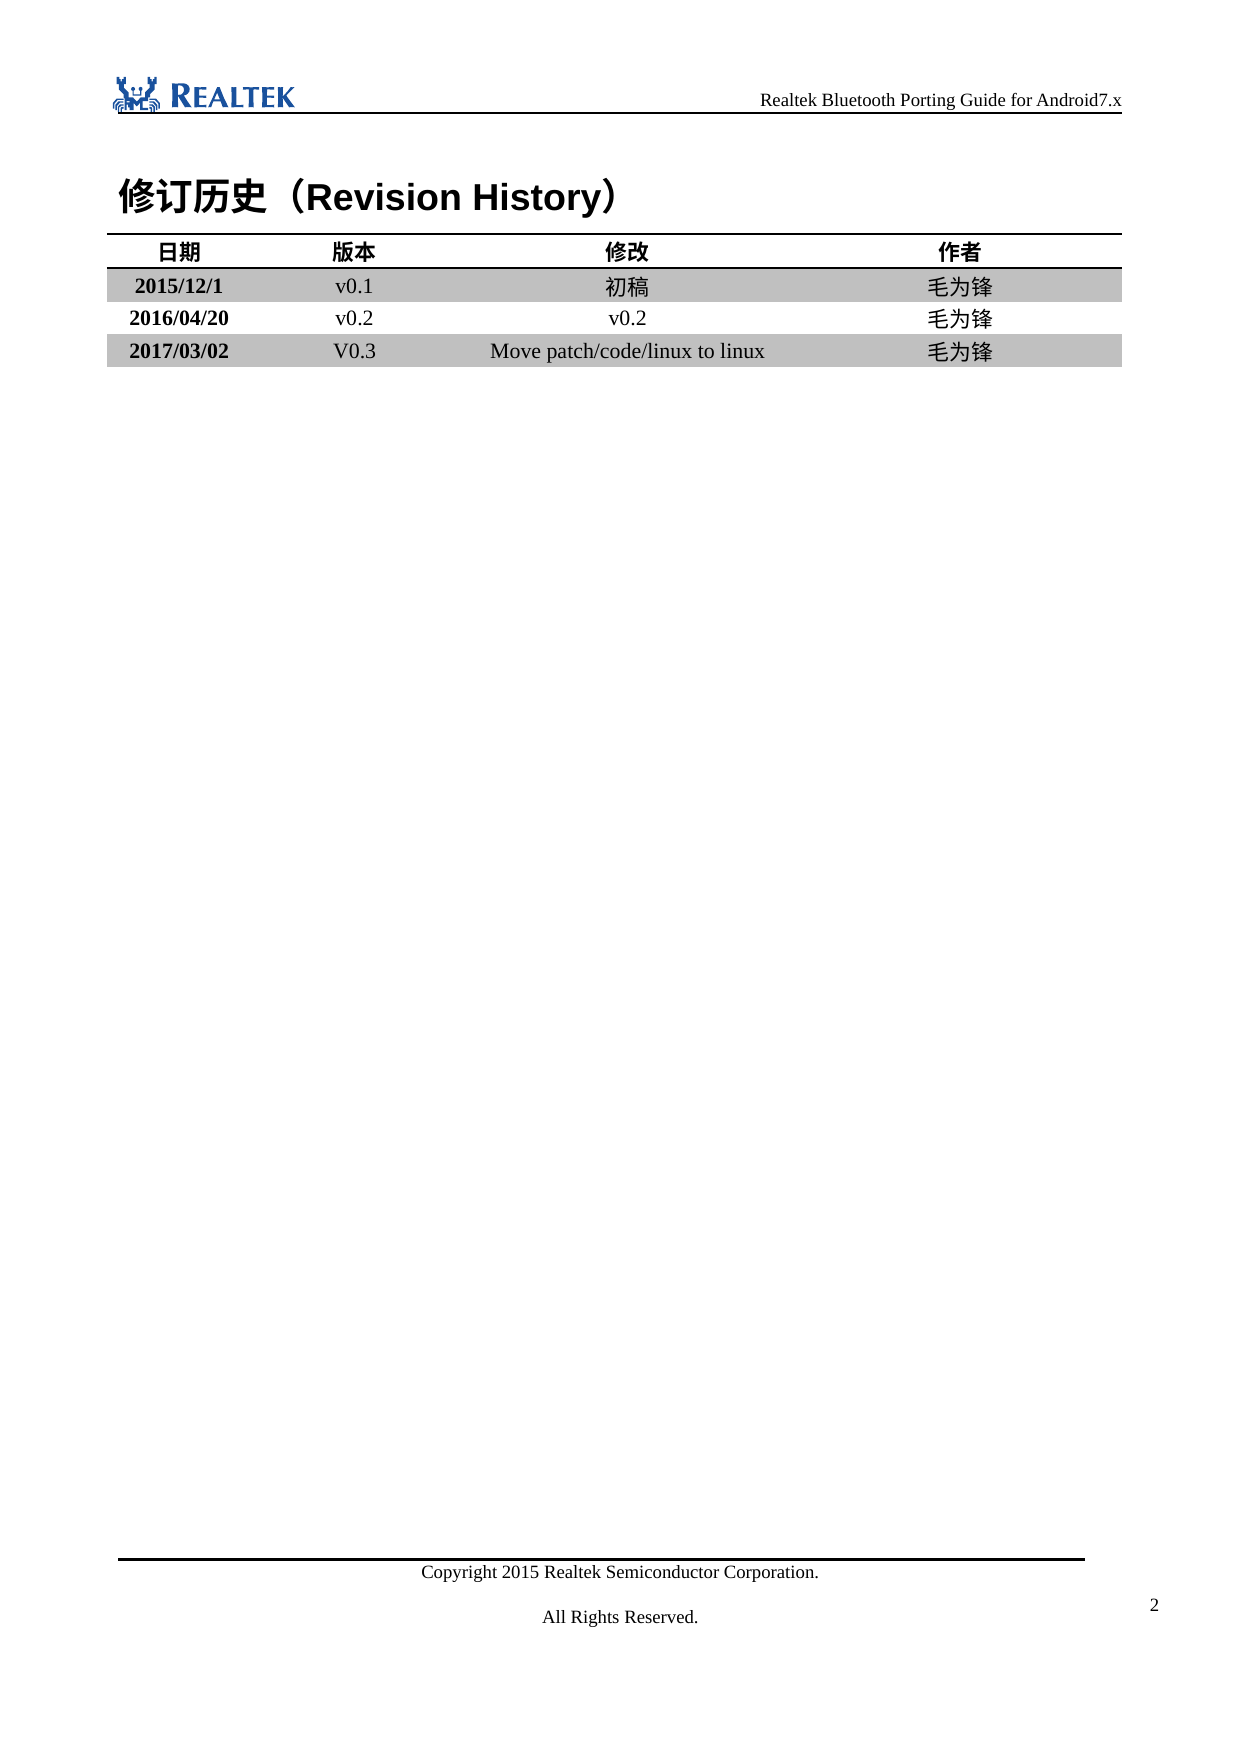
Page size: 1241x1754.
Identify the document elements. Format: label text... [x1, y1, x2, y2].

table_cell 初稿 [458, 269, 797, 302]
table_cell v0.2 [251, 302, 458, 334]
table_cell 毛为锋 [797, 269, 1122, 302]
table_cell v0.2 [458, 302, 797, 334]
table_cell 2016/04/20 [107, 302, 251, 334]
table_cell v0.1 [251, 269, 458, 302]
table_header 修改 [458, 235, 797, 267]
table_cell 毛为锋 [797, 334, 1122, 367]
title 修订历史（Revision History） [118, 161, 1122, 226]
table_cell V0.3 [251, 334, 458, 367]
table_header 作者 [797, 235, 1122, 267]
table_cell Move patch/code/linux to linux [458, 334, 797, 367]
table_cell 毛为锋 [797, 302, 1122, 334]
table_cell 2015/12/1 [107, 269, 251, 302]
table_header 版本 [251, 235, 458, 267]
table_cell 2017/03/02 [107, 334, 251, 367]
table_header 日期 [107, 235, 251, 267]
